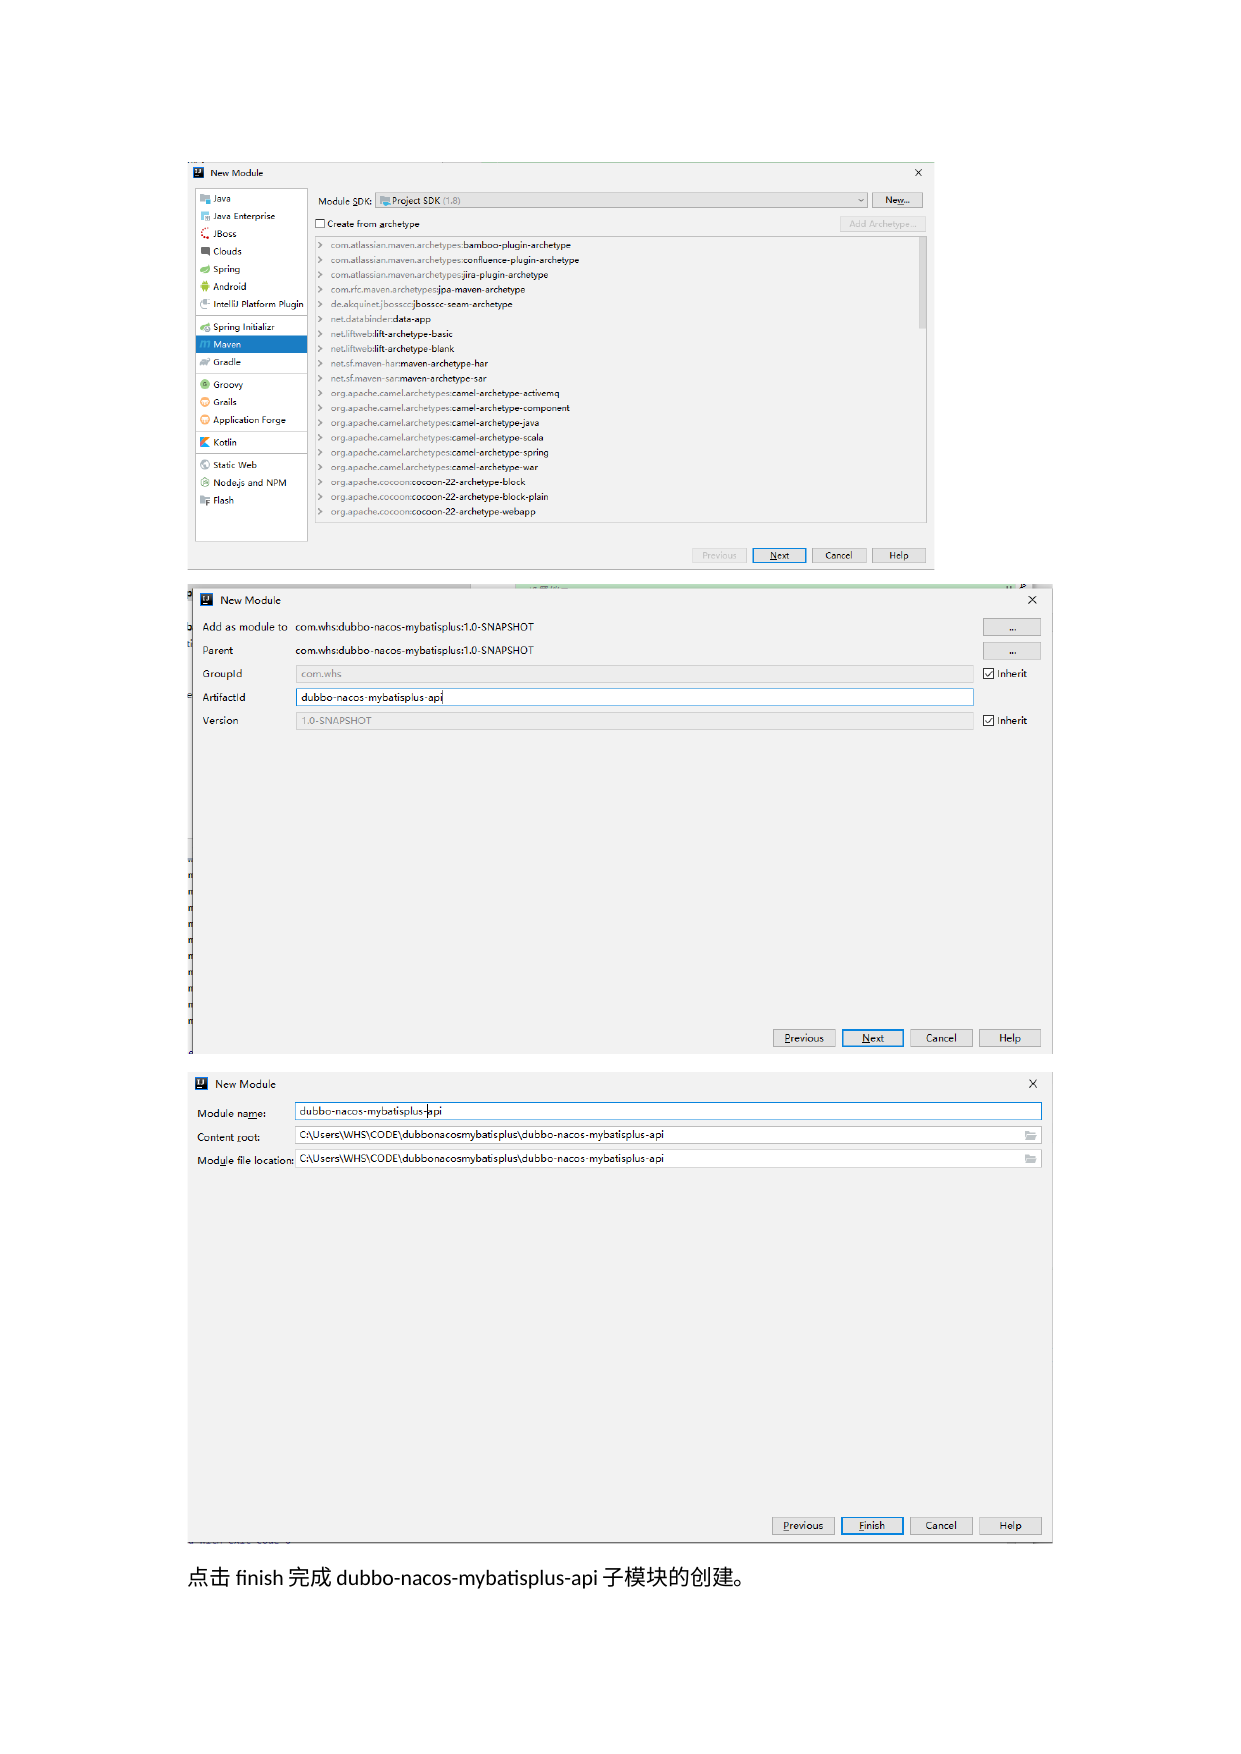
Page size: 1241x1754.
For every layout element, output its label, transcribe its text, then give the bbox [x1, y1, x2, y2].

text 点击finish完成dubbo-nacos-mybatisplus-api子模块的创建。 [187, 1559, 1053, 1592]
picture [187, 584, 1053, 1054]
picture [187, 162, 935, 570]
picture [187, 1072, 1053, 1544]
